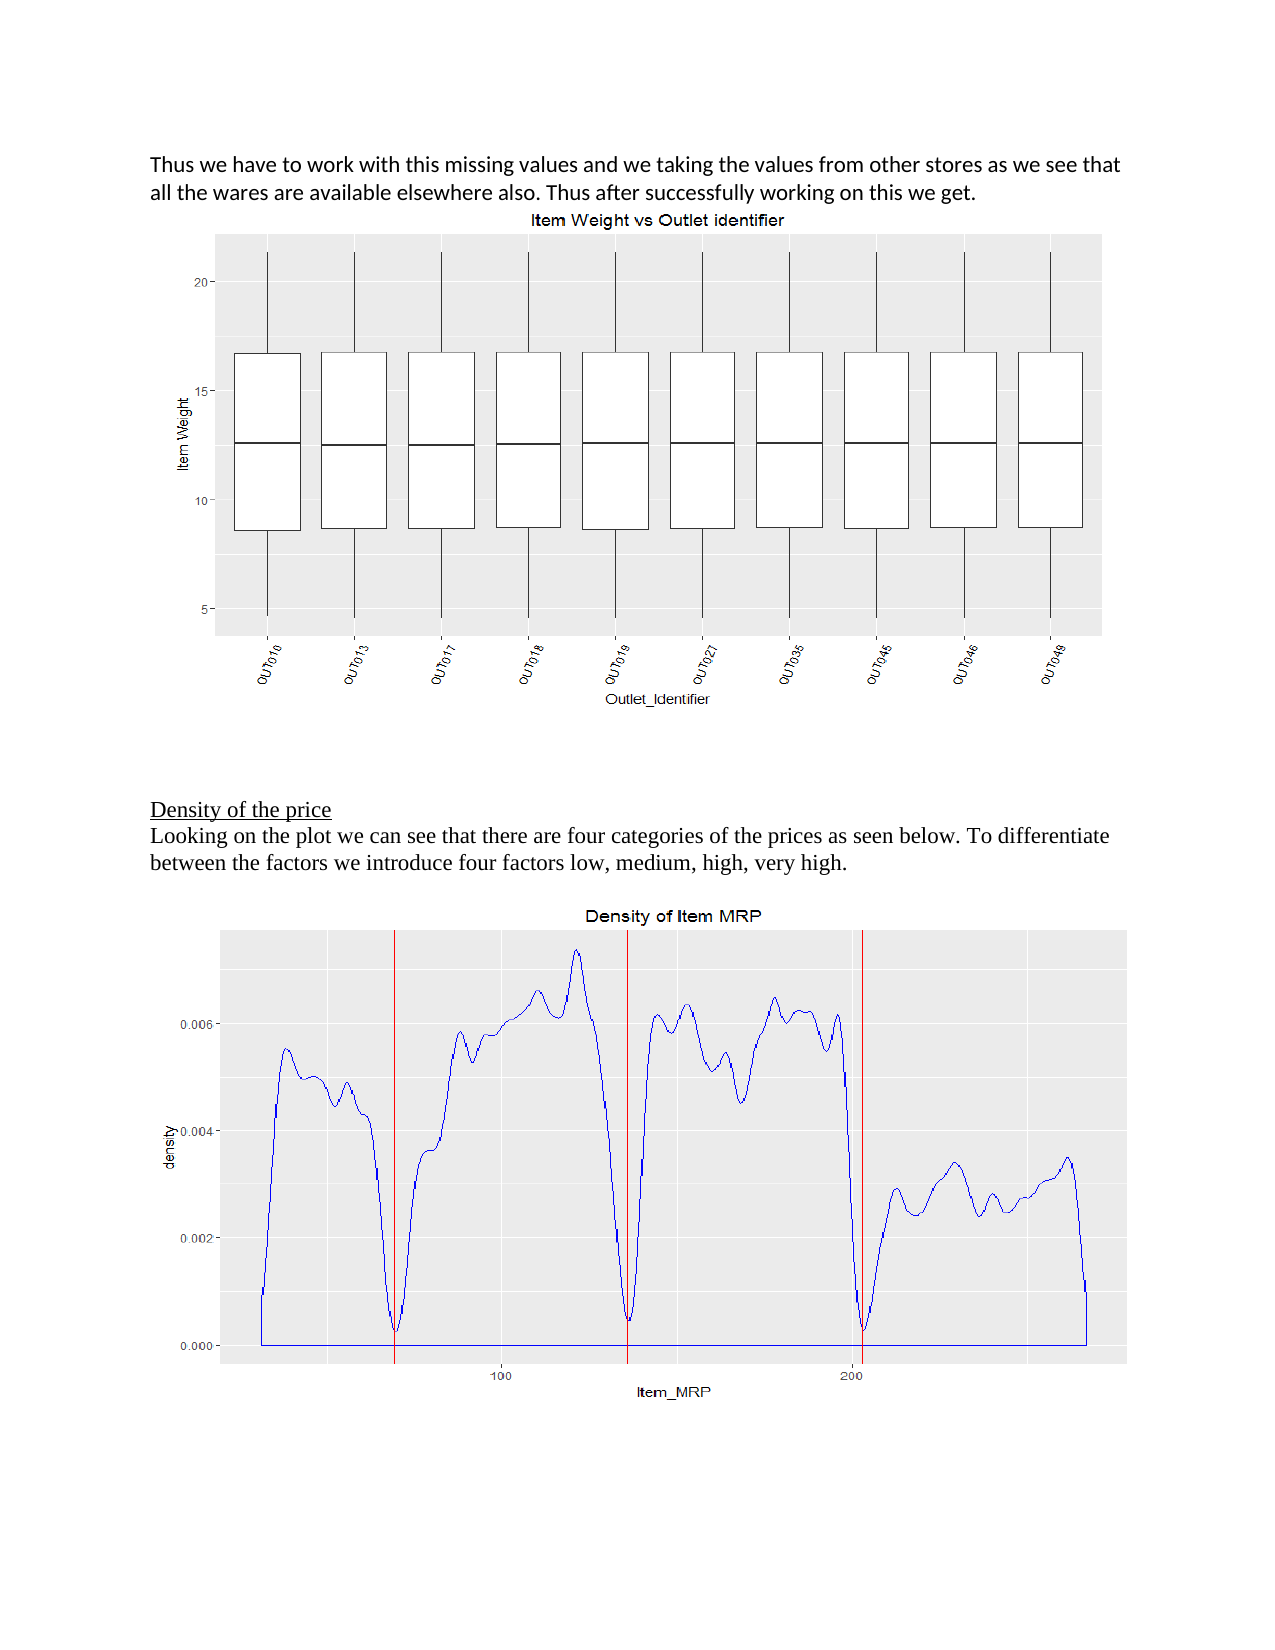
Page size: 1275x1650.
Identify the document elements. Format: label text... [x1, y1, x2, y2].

picture [150, 901, 1136, 1406]
picture [165, 206, 1111, 713]
text Looking on the plot we can see that there are four categories of the prices as seen below. To differentiate between the factors we introduce four factors low, medium, high, very high. [150, 823, 1125, 875]
text Thus we have to work with this missing values and we taking the values from other stores as we see that all the wares are available elsewhere also. Thus after successfully working on this we get. [150, 150, 1125, 206]
text Density of the price [150, 796, 1125, 823]
